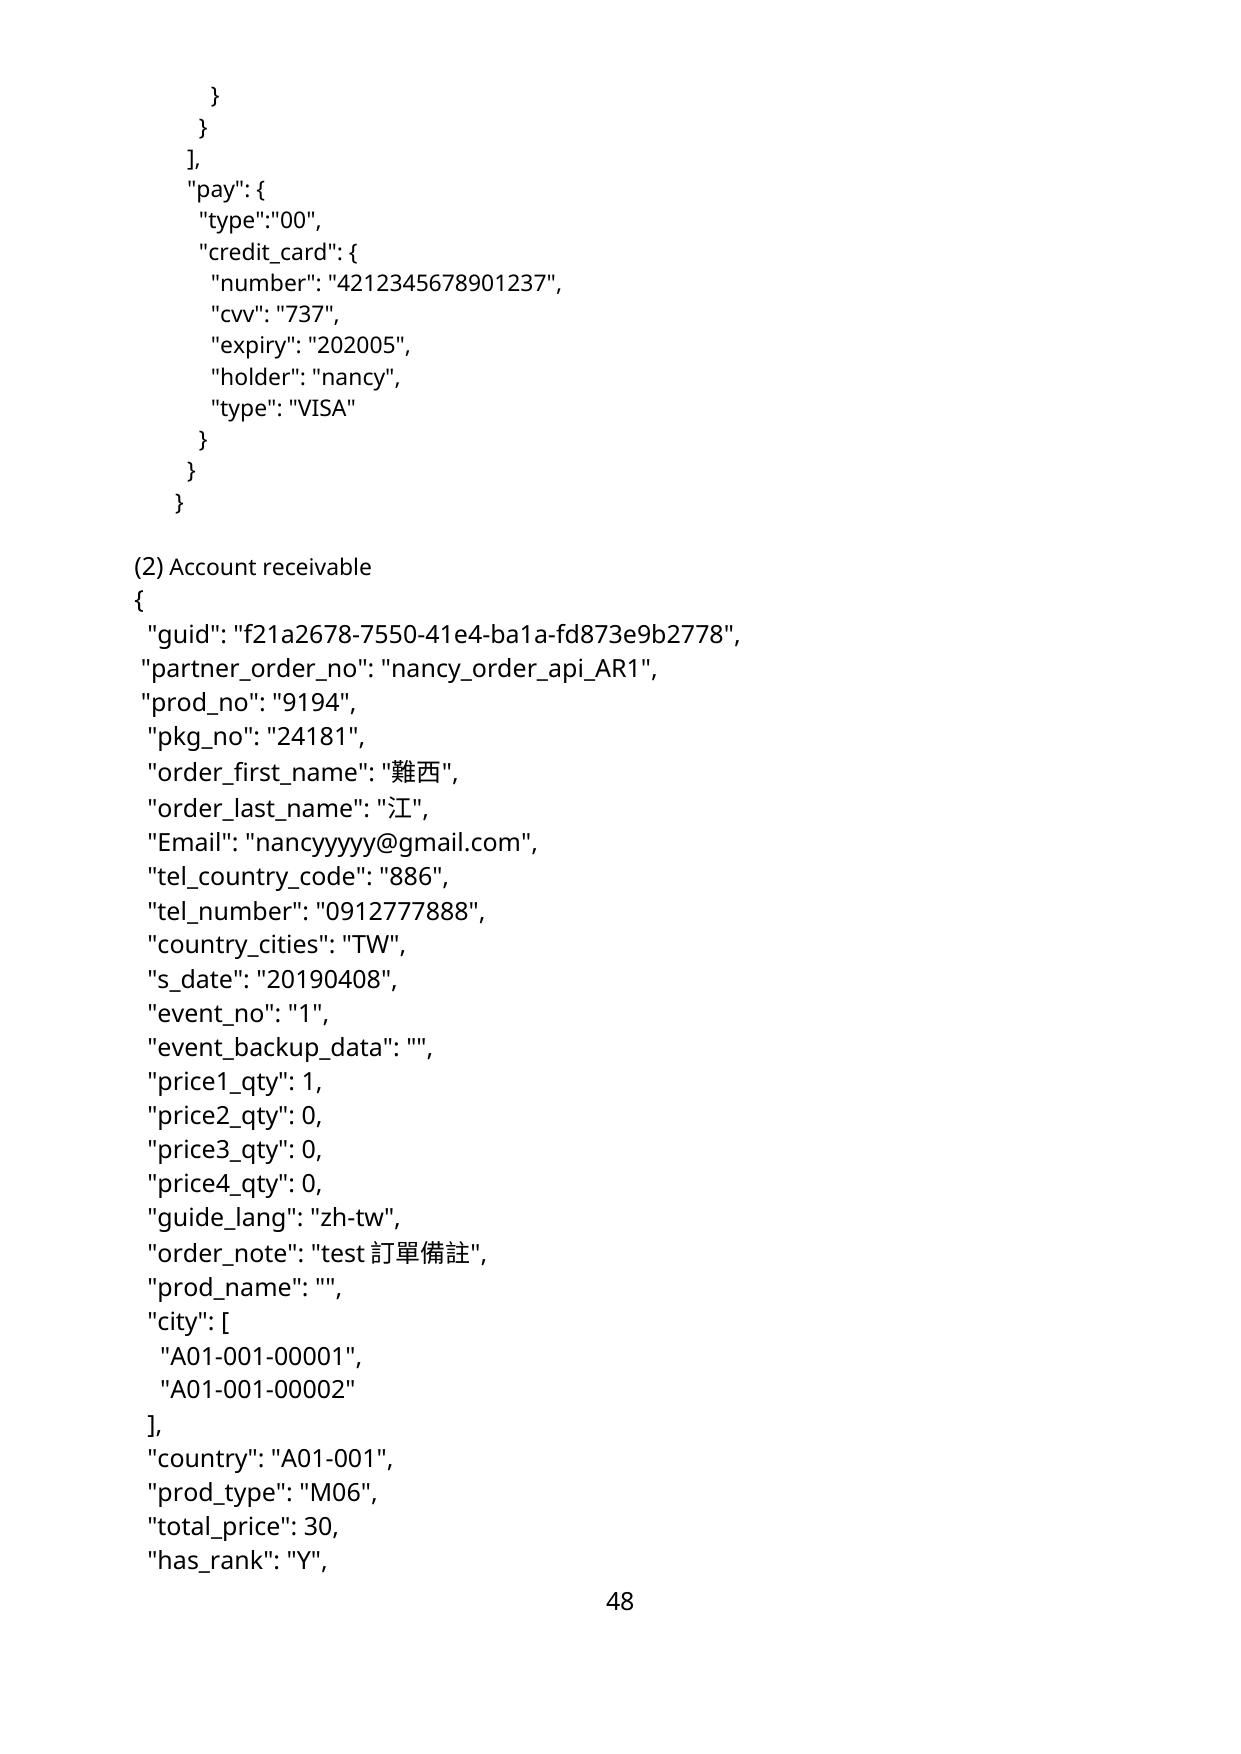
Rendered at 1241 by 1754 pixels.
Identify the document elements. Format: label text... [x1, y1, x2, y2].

text "A01-001-00002" [134, 1372, 1165, 1406]
text "cvv": "737", [175, 298, 1165, 329]
text "prod_no": "9194", [134, 684, 1165, 718]
text "country": "A01-001", [134, 1440, 1165, 1474]
text "total_price": 30, [134, 1508, 1165, 1542]
text } [175, 79, 1165, 111]
text } [175, 486, 1165, 517]
text "event_backup_data": "", [134, 1029, 1165, 1063]
text "expiry": "202005", [175, 329, 1165, 361]
text } [175, 454, 1165, 486]
text "number": "4212345678901237", [175, 267, 1165, 298]
text "order_note": "test訂單備註", [134, 1234, 1165, 1270]
text "guid": "f21a2678-7550-41e4-ba1a-fd873e9b2778", [134, 616, 1165, 650]
text "partner_order_no": "nancy_order_api_AR1", [134, 650, 1165, 684]
text "Email": "nancyyyyy@gmail.com", [134, 825, 1165, 859]
text (2) Account receivable [134, 548, 1165, 582]
text "price4_qty": 0, [134, 1166, 1165, 1200]
text "price3_qty": 0, [134, 1132, 1165, 1166]
text "city": [ [134, 1304, 1165, 1338]
text "type":"00", [175, 204, 1165, 236]
text "price2_qty": 0, [134, 1097, 1165, 1132]
text } [175, 423, 1165, 454]
text "holder": "nancy", [175, 361, 1165, 392]
text "order_last_name": "江", [134, 789, 1165, 825]
text "credit_card": { [175, 236, 1165, 267]
text "guide_lang": "zh-tw", [134, 1200, 1165, 1234]
text ], [134, 1406, 1165, 1440]
text { [134, 582, 1165, 616]
text "s_date": "20190408", [134, 961, 1165, 995]
text "pay": { [175, 173, 1165, 204]
text "A01-001-00001", [134, 1338, 1165, 1372]
text "price1_qty": 1, [134, 1063, 1165, 1097]
text "pkg_no": "24181", [134, 718, 1165, 752]
text "type": "VISA" [175, 392, 1165, 423]
text "prod_name": "", [134, 1270, 1165, 1304]
text ], [175, 142, 1165, 173]
text "tel_country_code": "886", [134, 859, 1165, 893]
text "order_first_name": "難西", [134, 752, 1165, 789]
text "event_no": "1", [134, 995, 1165, 1029]
text "prod_type": "M06", [134, 1474, 1165, 1508]
text "tel_number": "0912777888", [134, 893, 1165, 927]
text } [175, 111, 1165, 142]
text "country_cities": "TW", [134, 927, 1165, 961]
text "has_rank": "Y", [134, 1542, 1165, 1577]
